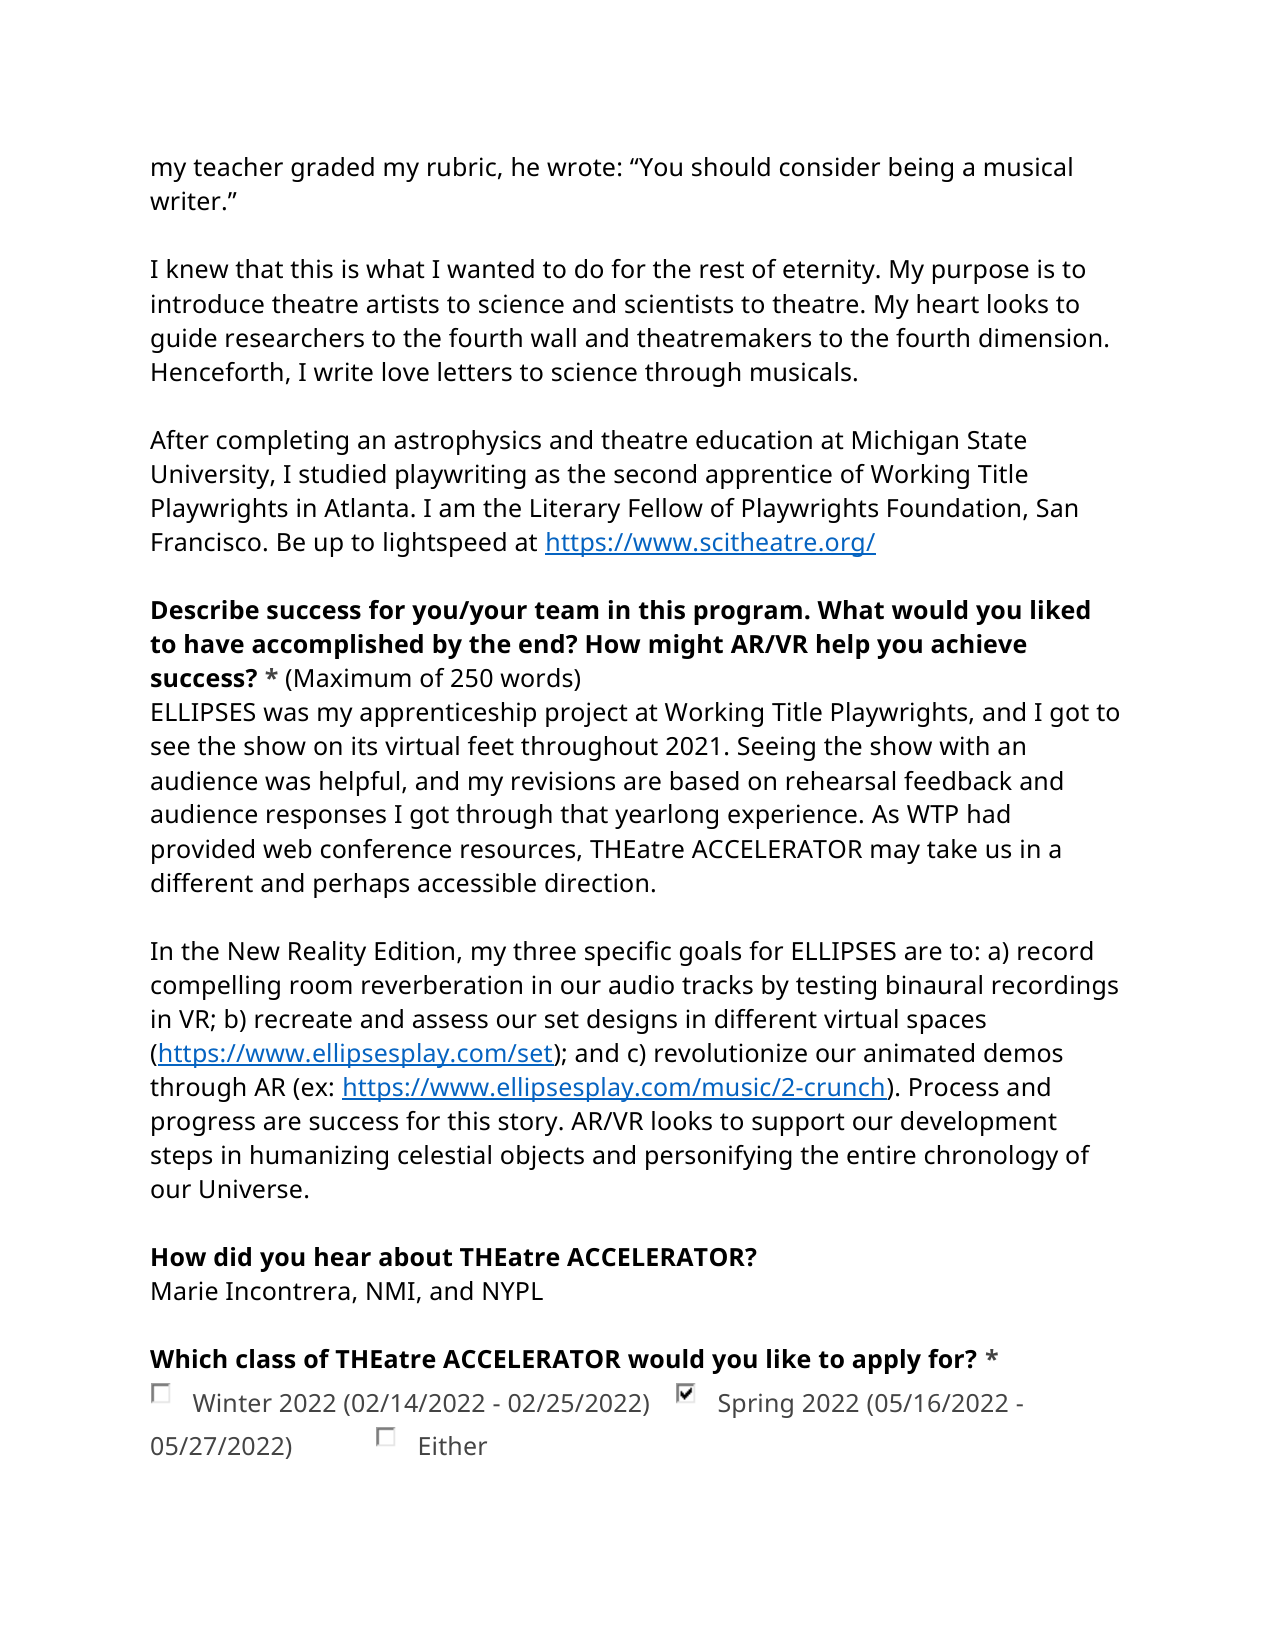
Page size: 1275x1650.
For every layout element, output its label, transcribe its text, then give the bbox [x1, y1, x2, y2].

text How did you hear about THEatre ACCELERATOR? [150, 1240, 1125, 1274]
text After completing an astrophysics and theatre education at Michigan State University, I studied playwriting as the second apprentice of Working Title Playwrights in Atlanta. I am the Literary Fellow of Playwrights Foundation, San Francisco. Be up to lightspeed at https://www.scitheatre.org/ [150, 422, 1125, 559]
text ELLIPSES was my apprenticeship project at Working Title Playwrights, and I got to see the show on its virtual feet throughout 2021. Seeing the show with an audience was helpful, and my revisions are based on rehearsal feedback and audience responses I got through that yearlong experience. As WTP had provided web conference resources, THEatre ACCELERATOR may take us in a different and perhaps accessible direction. [150, 695, 1125, 899]
text Winter 2022 (02/14/2022 - 02/25/2022) Spring 2022 (05/16/2022 - 05/27/2022) Either [150, 1376, 1125, 1463]
text Describe success for you/your team in this program. What would you liked to have accomplished by the end? How might AR/VR help you achieve success? * (Maximum of 250 words) [150, 593, 1125, 695]
text Marie Incontrera, NMI, and NYPL [150, 1274, 1125, 1308]
text In the New Reality Edition, my three specific goals for ELLIPSES are to: a) record compelling room reverberation in our audio tracks by testing binaural recordings in VR; b) recreate and assess our set designs in different virtual spaces (https://www.ellipsesplay.com/set); and c) revolutionize our animated demos through AR (ex: https://www.ellipsesplay.com/music/2-crunch). Process and progress are success for this story. AR/VR looks to support our development steps in humanizing celestial objects and personifying the entire chronology of our Universe. [150, 933, 1125, 1206]
text Which class of THEatre ACCELERATOR would you like to apply for? * [150, 1342, 1125, 1376]
